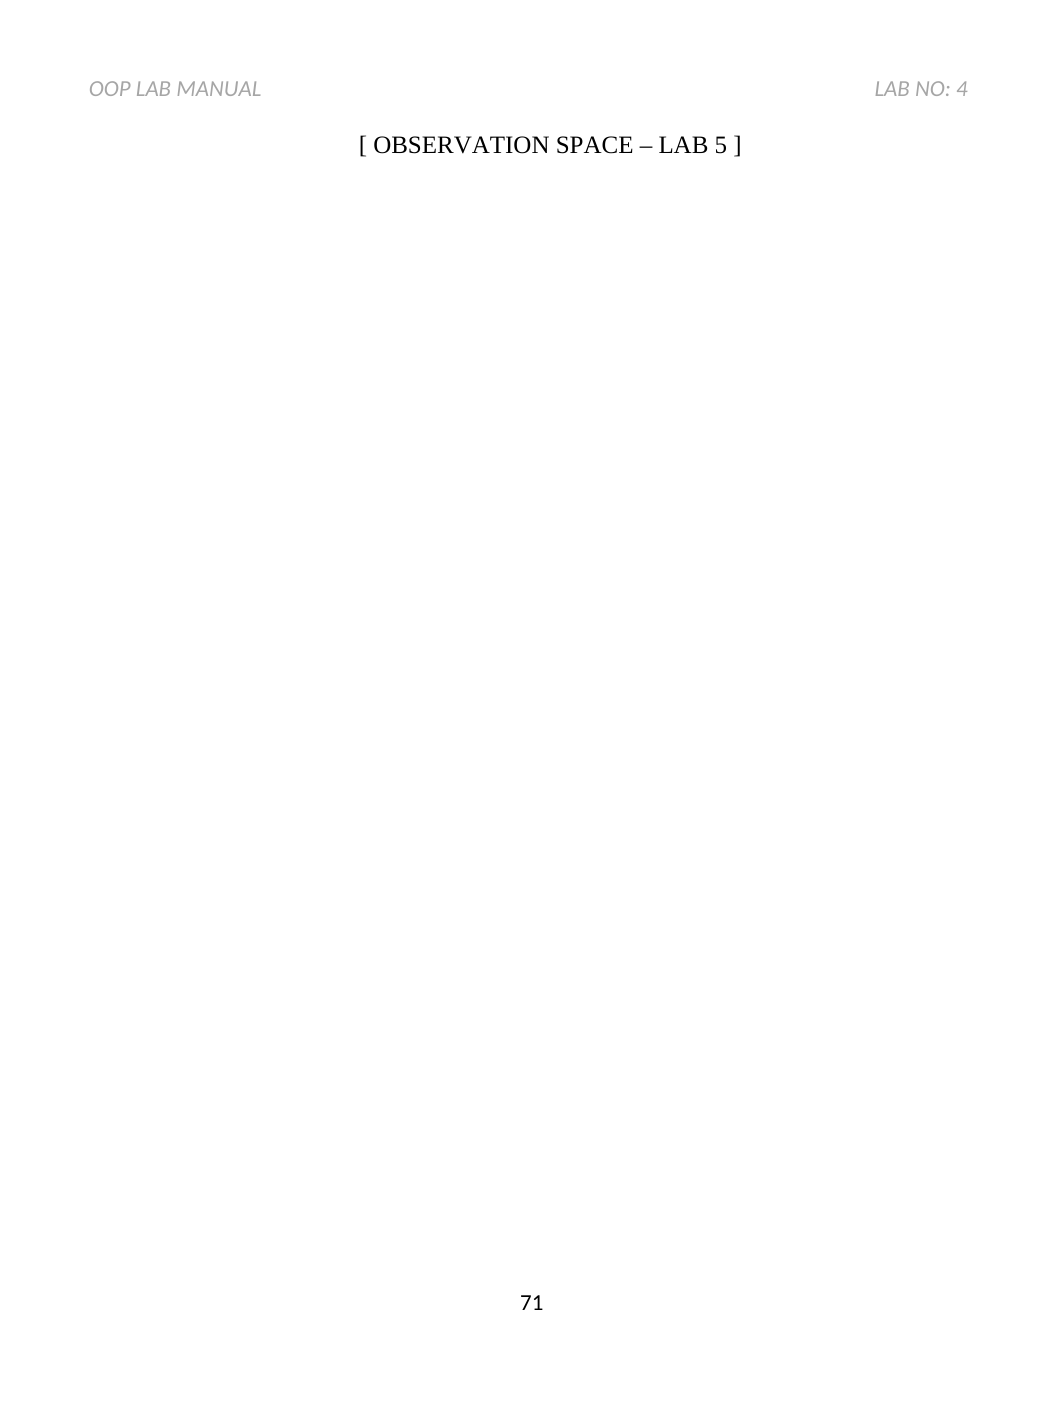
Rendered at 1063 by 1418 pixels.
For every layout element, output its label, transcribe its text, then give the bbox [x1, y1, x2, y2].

list [ OBSERVATION SPACE – LAB 5 ] [126, 130, 974, 159]
